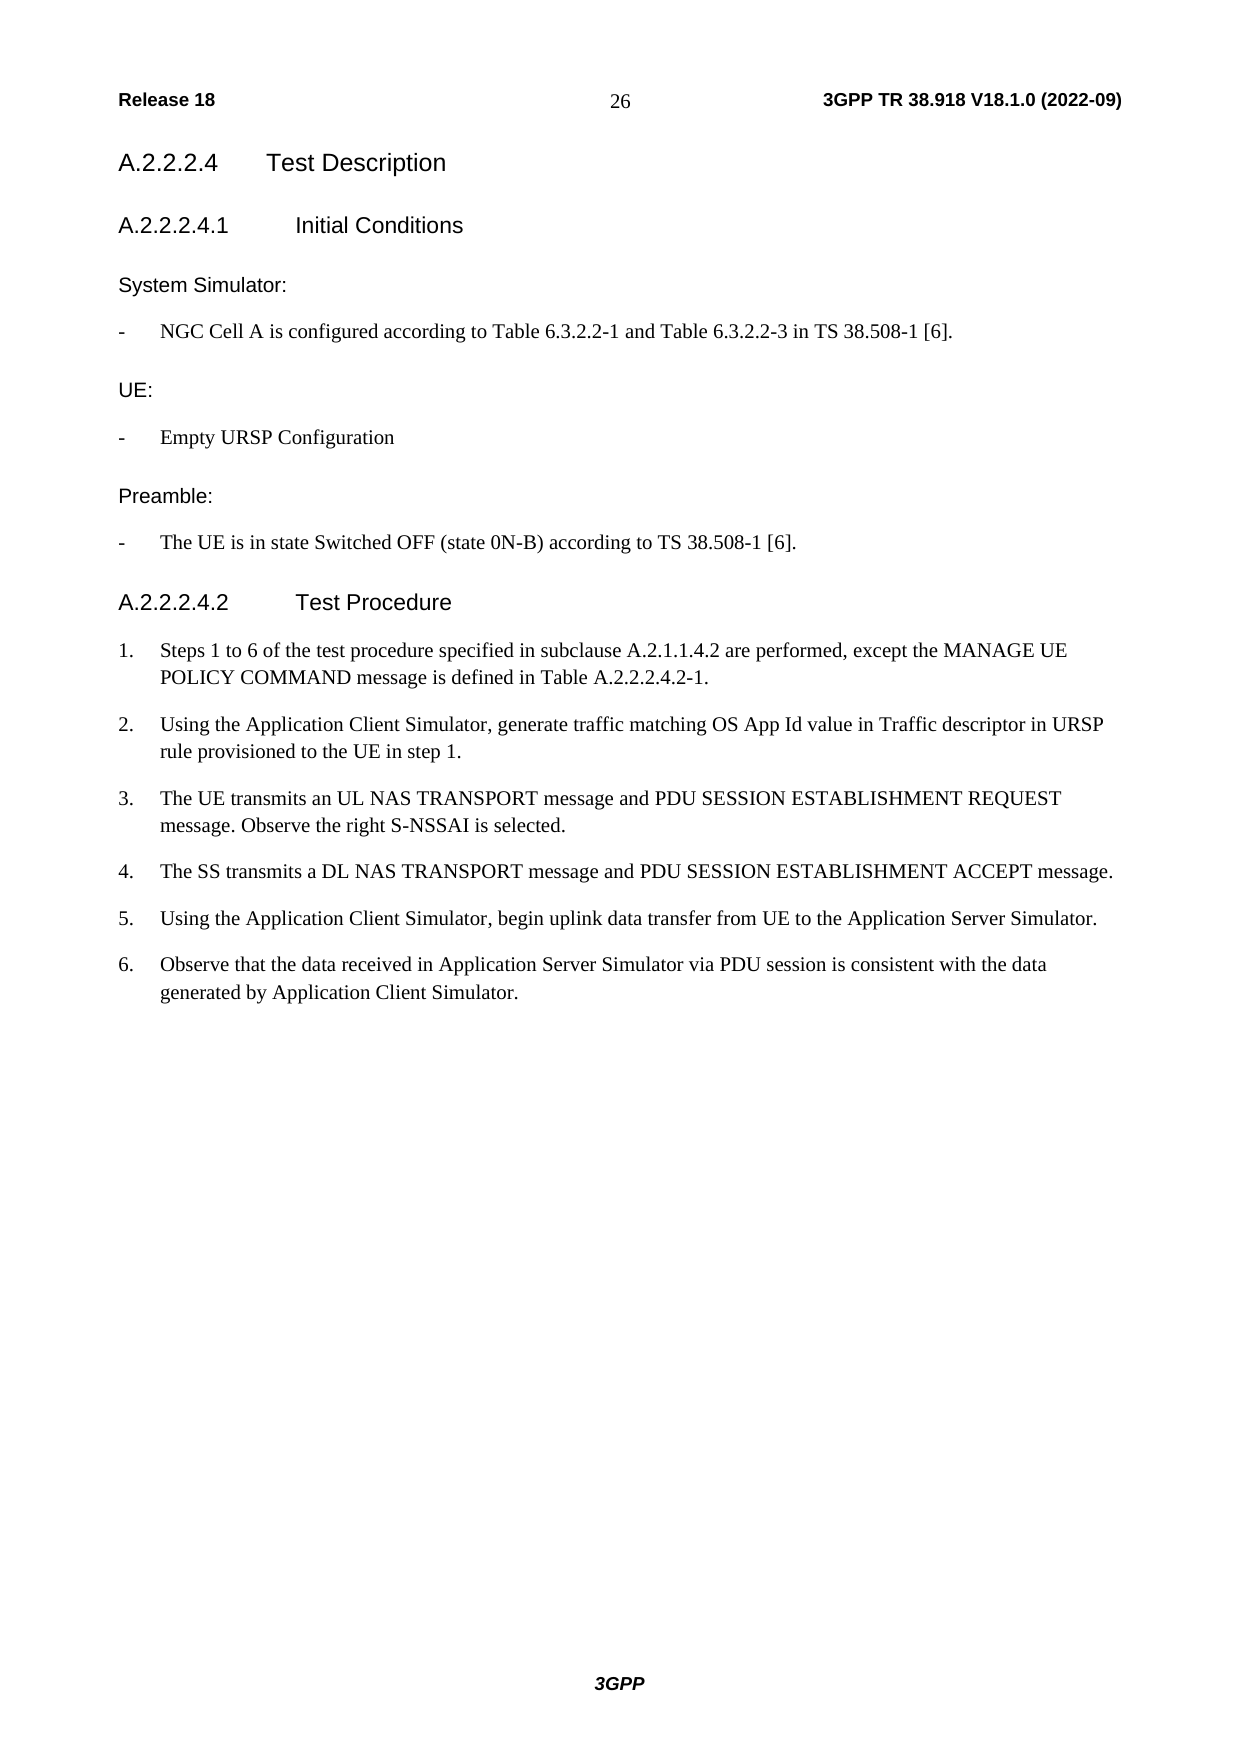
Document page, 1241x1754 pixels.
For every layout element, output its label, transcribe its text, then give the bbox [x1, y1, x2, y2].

text UE: [118, 378, 1122, 402]
text Preamble: [118, 483, 1122, 507]
text - NGC Cell A is configured according to Table 6.3.2.2-1 and Table 6.3.2.2-3 in TS 38.508-1 [6]. [118, 319, 1122, 343]
text 6. Observe that the data received in Application Server Simulator via PDU session is consistent with the data generated by Application Client Simulator. [118, 952, 1122, 1004]
text 3. The UE transmits an UL NAS TRANSPORT message and PDU SESSION ESTABLISHMENT REQUEST message. Observe the right S-NSSAI is selected. [118, 785, 1122, 837]
text 4. The SS transmits a DL NAS TRANSPORT message and PDU SESSION ESTABLISHMENT ACCEPT message. [118, 859, 1122, 883]
subtitle A.2.2.2.4 Test Description [118, 147, 1122, 176]
subtitle A.2.2.2.4.1 Initial Conditions [118, 212, 1122, 238]
subtitle A.2.2.2.4.2 Test Procedure [118, 588, 1122, 615]
text 2. Using the Application Client Simulator, generate traffic matching OS App Id value in Traffic descriptor in URSP rule provisioned to the UE in step 1. [118, 711, 1122, 763]
text 1. Steps 1 to 6 of the test procedure specified in subclause A.2.1.1.4.2 are performed, except the MANAGE UE POLICY COMMAND message is defined in Table A.2.2.2.4.2-1. [118, 637, 1122, 689]
text - Empty URSP Configuration [118, 424, 1122, 449]
text 5. Using the Application Client Simulator, begin uplink data transfer from UE to the Application Server Simulator. [118, 906, 1122, 930]
text - The UE is in state Switched OFF (state 0N-B) according to TS 38.508-1 [6]. [118, 530, 1122, 554]
text System Simulator: [118, 273, 1122, 297]
